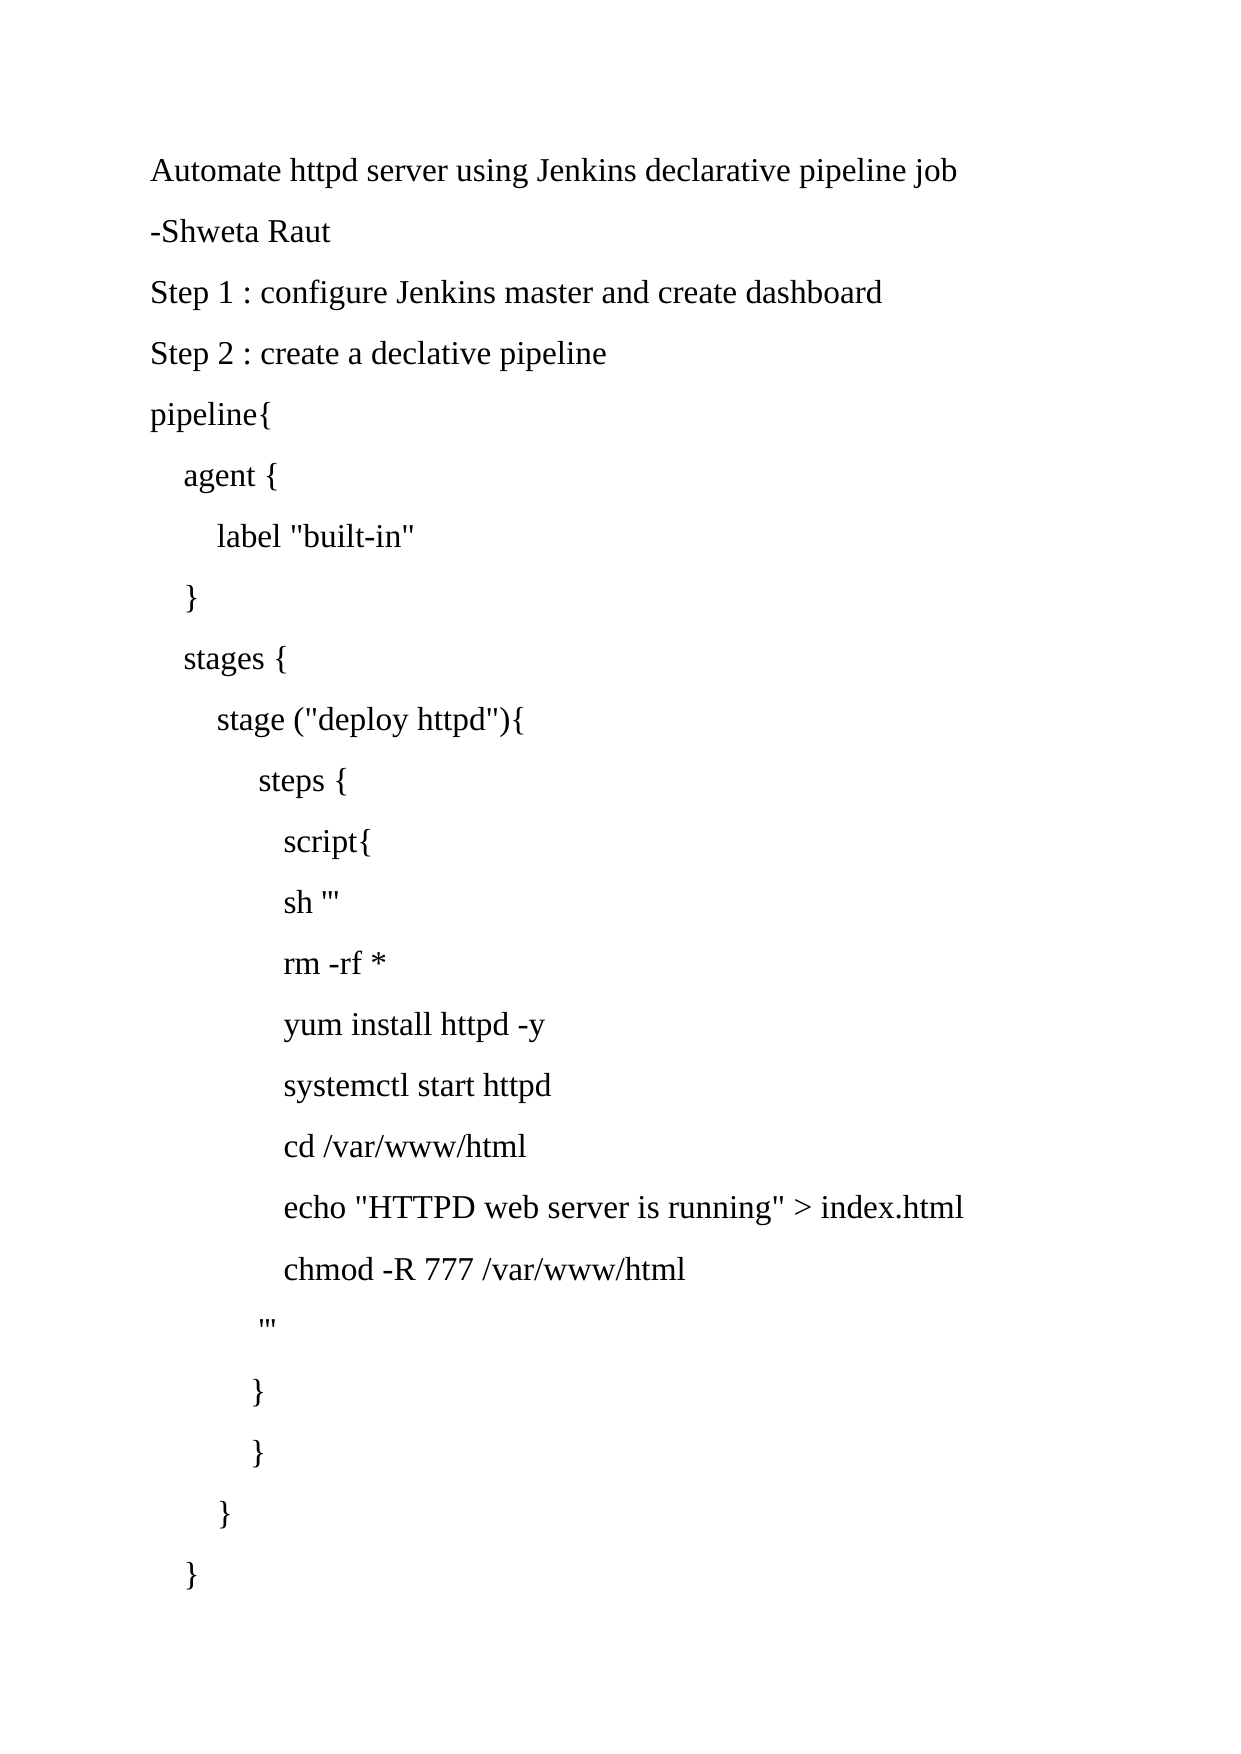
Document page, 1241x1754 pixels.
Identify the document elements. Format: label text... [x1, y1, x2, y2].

text agent { [150, 455, 1090, 493]
text } [150, 577, 1090, 616]
text chmod -R 777 /var/www/html [150, 1249, 1090, 1287]
text sh ''' [150, 882, 1090, 921]
text ''' [150, 1310, 1090, 1348]
text label "built-in" [150, 516, 1090, 554]
text Step 1 : configure Jenkins master and create dashboard [150, 272, 1090, 310]
text } [150, 1432, 1090, 1470]
text } [150, 1493, 1090, 1531]
text steps { [150, 760, 1090, 799]
text Automate httpd server using Jenkins declarative pipeline job [150, 150, 1090, 188]
text systemctl start httpd [150, 1066, 1090, 1104]
text } [150, 1554, 1090, 1592]
text stages { [150, 638, 1090, 677]
text -Shweta Raut [150, 211, 1090, 249]
text Step 2 : create a declative pipeline [150, 333, 1090, 371]
text script{ [150, 821, 1090, 860]
text stage ("deploy httpd"){ [150, 699, 1090, 738]
text yum install httpd -y [150, 1004, 1090, 1043]
text cd /var/www/html [150, 1127, 1090, 1165]
text } [150, 1371, 1090, 1409]
text pipeline{ [150, 394, 1090, 432]
text echo "HTTPD web server is running" > index.html [150, 1188, 1090, 1226]
text rm -rf * [150, 943, 1090, 982]
